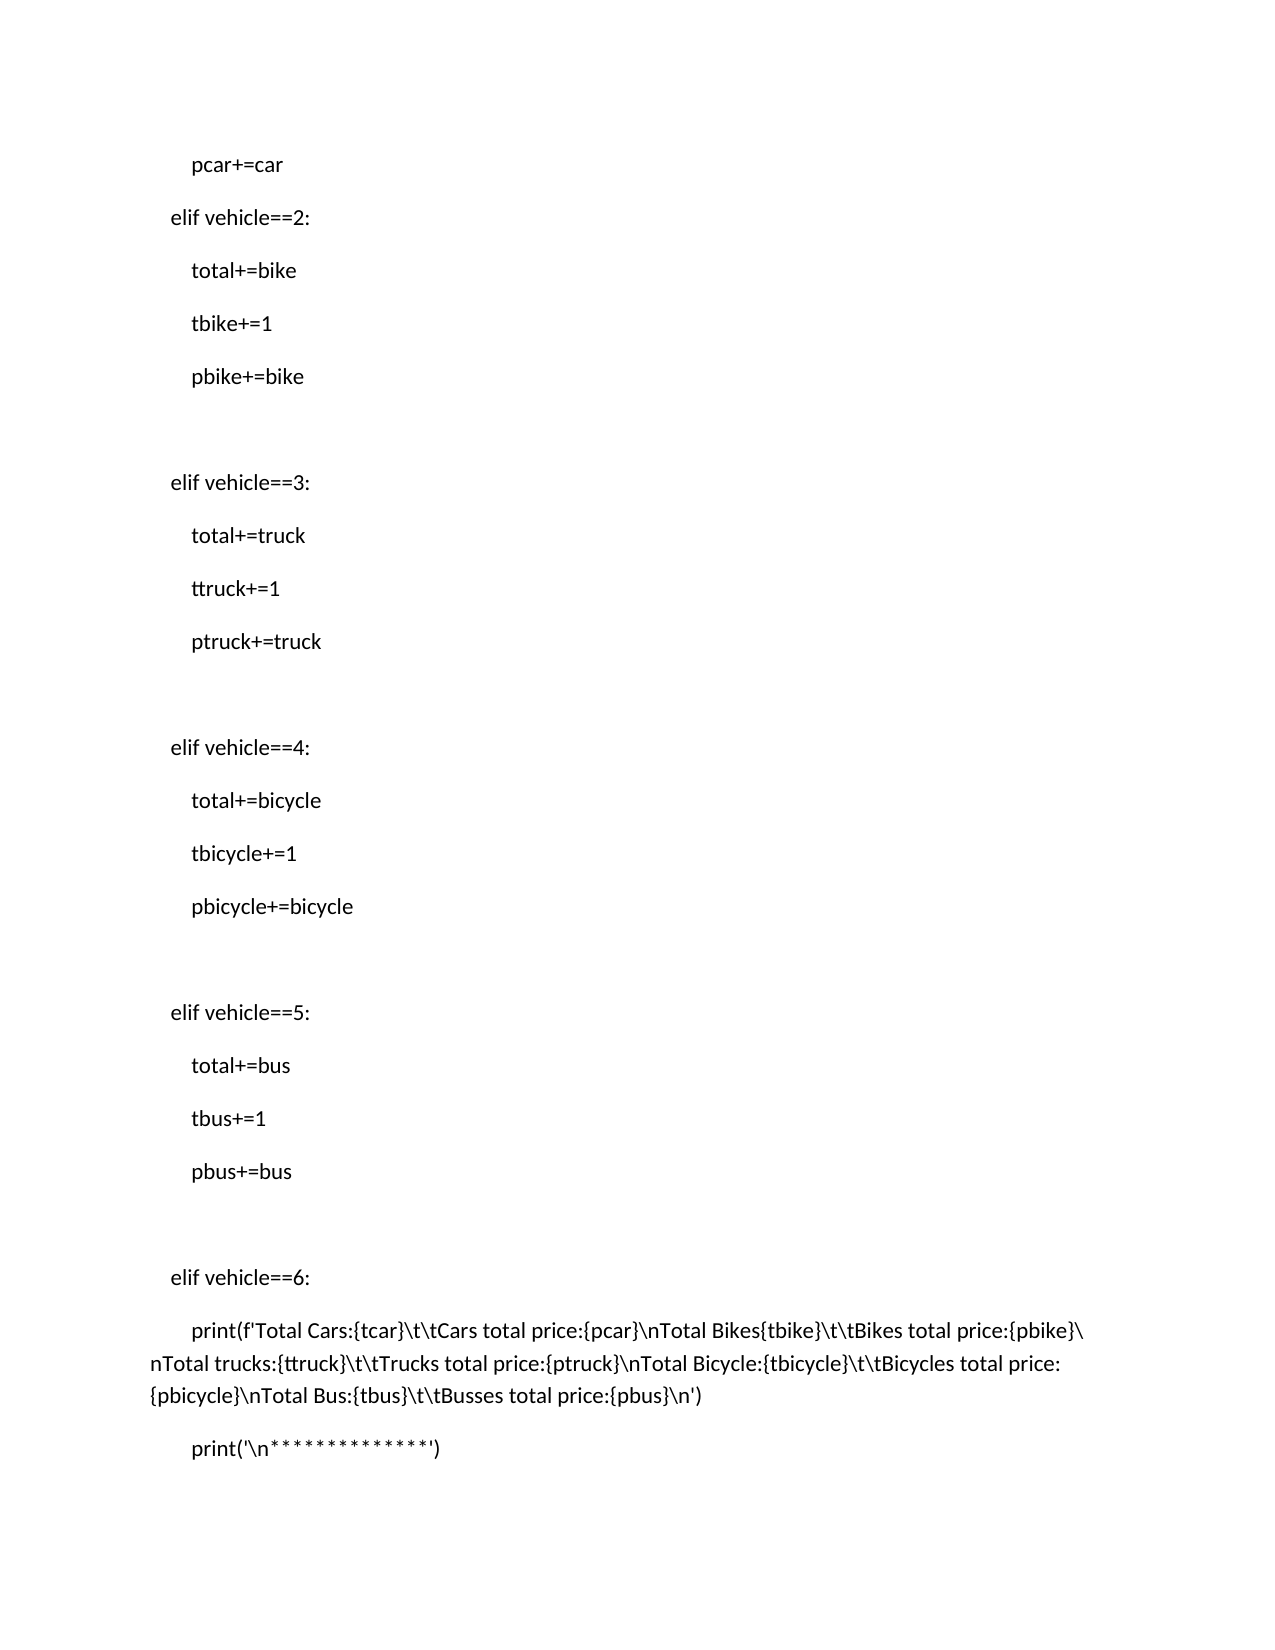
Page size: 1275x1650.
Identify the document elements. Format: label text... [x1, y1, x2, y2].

text elif vehicle==5: [150, 998, 1125, 1026]
text total+=bike [150, 256, 1125, 284]
text total+=bicycle [150, 786, 1125, 814]
text pcar+=car [150, 150, 1125, 178]
text tbicycle+=1 [150, 839, 1125, 867]
text pbicycle+=bicycle [150, 892, 1125, 920]
text print(f'Total Cars:{tcar}\t\tCars total price:{pcar}\nTotal Bikes{tbike}\t\tBikes total price:{pbike}\nTotal trucks:{ttruck}\t\tTrucks total price:{ptruck}\nTotal Bicycle:{tbicycle}\t\tBicycles total price:{pbicycle}\nTotal Bus:{tbus}\t\tBusses total price:{pbus}\n') [150, 1316, 1125, 1409]
text pbus+=bus [150, 1157, 1125, 1185]
text elif vehicle==4: [150, 733, 1125, 761]
text tbus+=1 [150, 1104, 1125, 1132]
text total+=bus [150, 1051, 1125, 1079]
text pbike+=bike [150, 362, 1125, 390]
text ptruck+=truck [150, 627, 1125, 655]
text total+=truck [150, 521, 1125, 549]
text elif vehicle==6: [150, 1263, 1125, 1291]
text elif vehicle==2: [150, 203, 1125, 231]
text elif vehicle==3: [150, 468, 1125, 496]
text ttruck+=1 [150, 574, 1125, 602]
text tbike+=1 [150, 309, 1125, 337]
text print('\n**************') [150, 1434, 1125, 1462]
